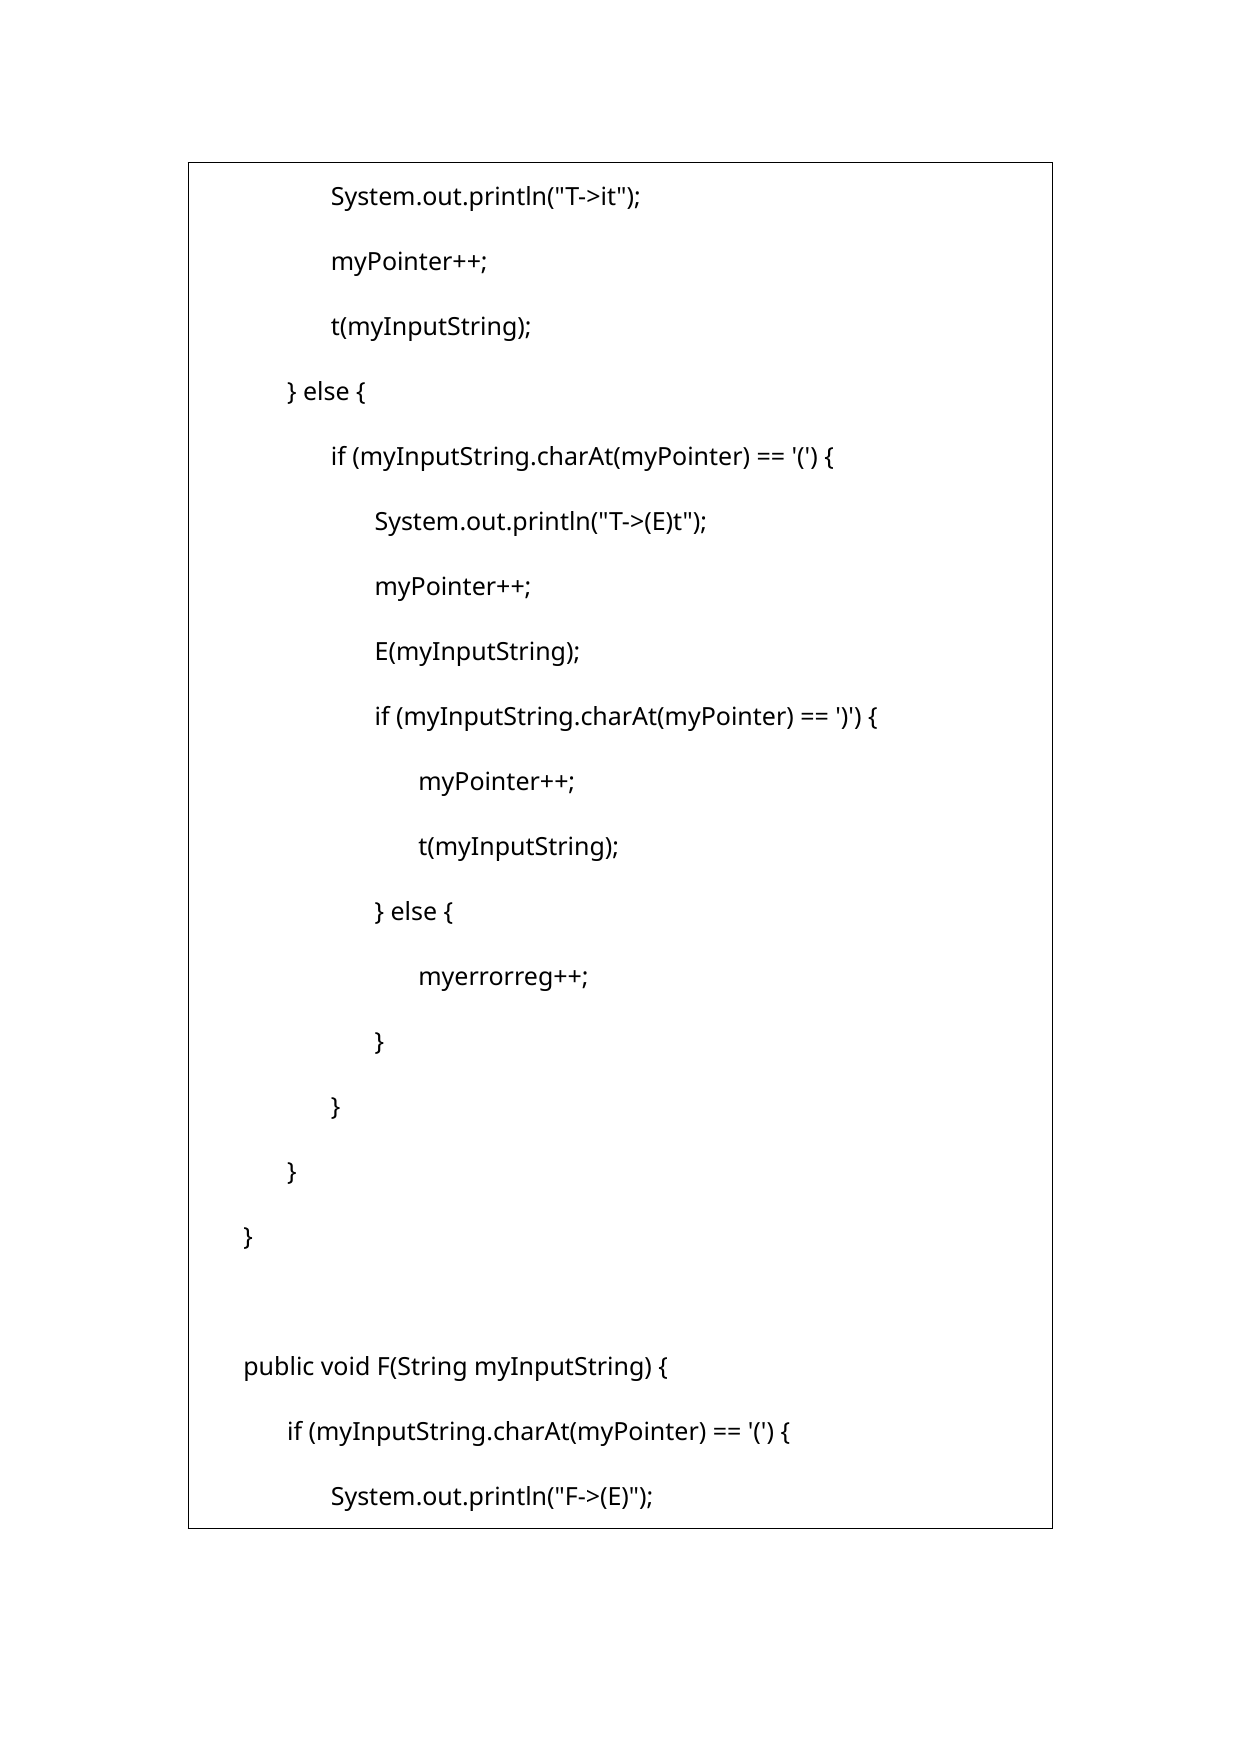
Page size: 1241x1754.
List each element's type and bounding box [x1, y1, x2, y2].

table_cell [189, 163, 1052, 1528]
